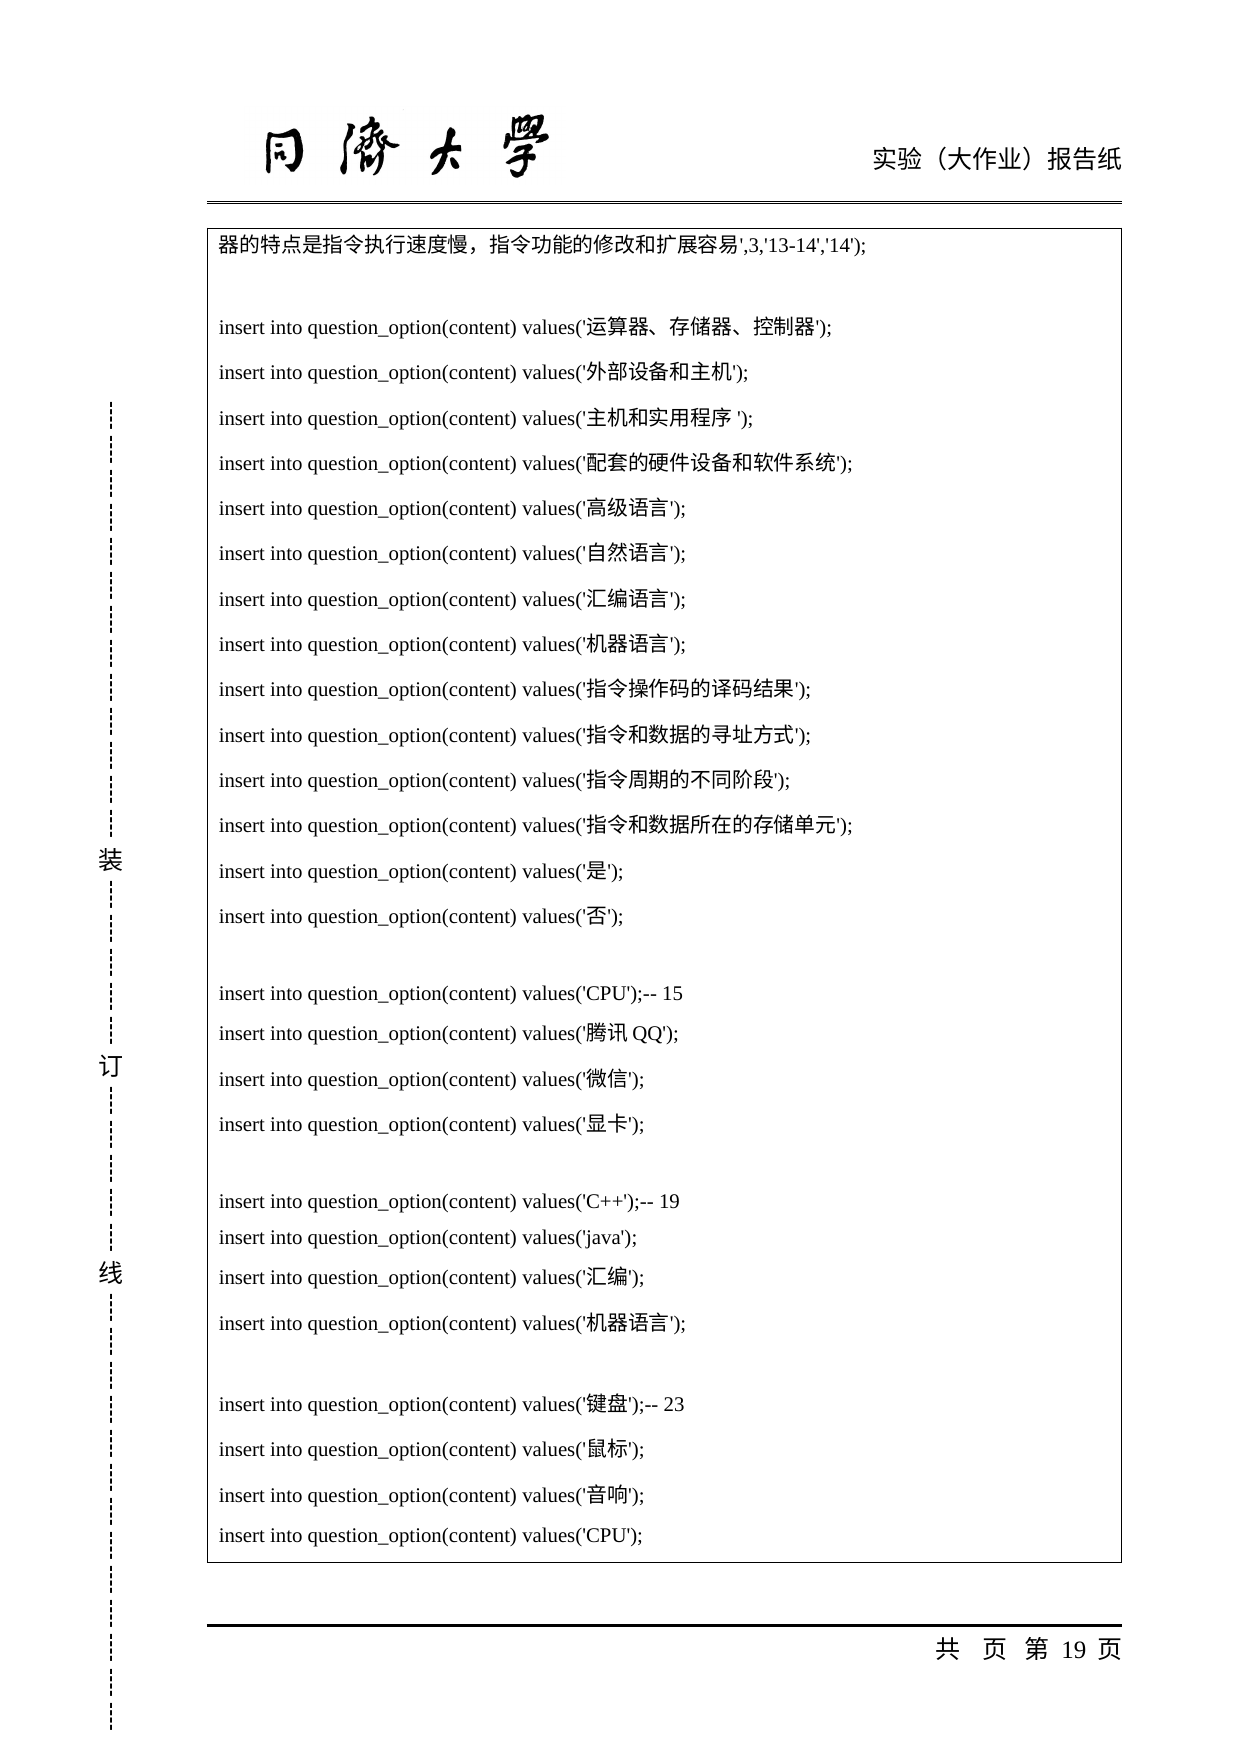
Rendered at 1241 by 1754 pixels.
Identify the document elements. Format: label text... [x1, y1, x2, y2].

picture [244, 106, 567, 185]
